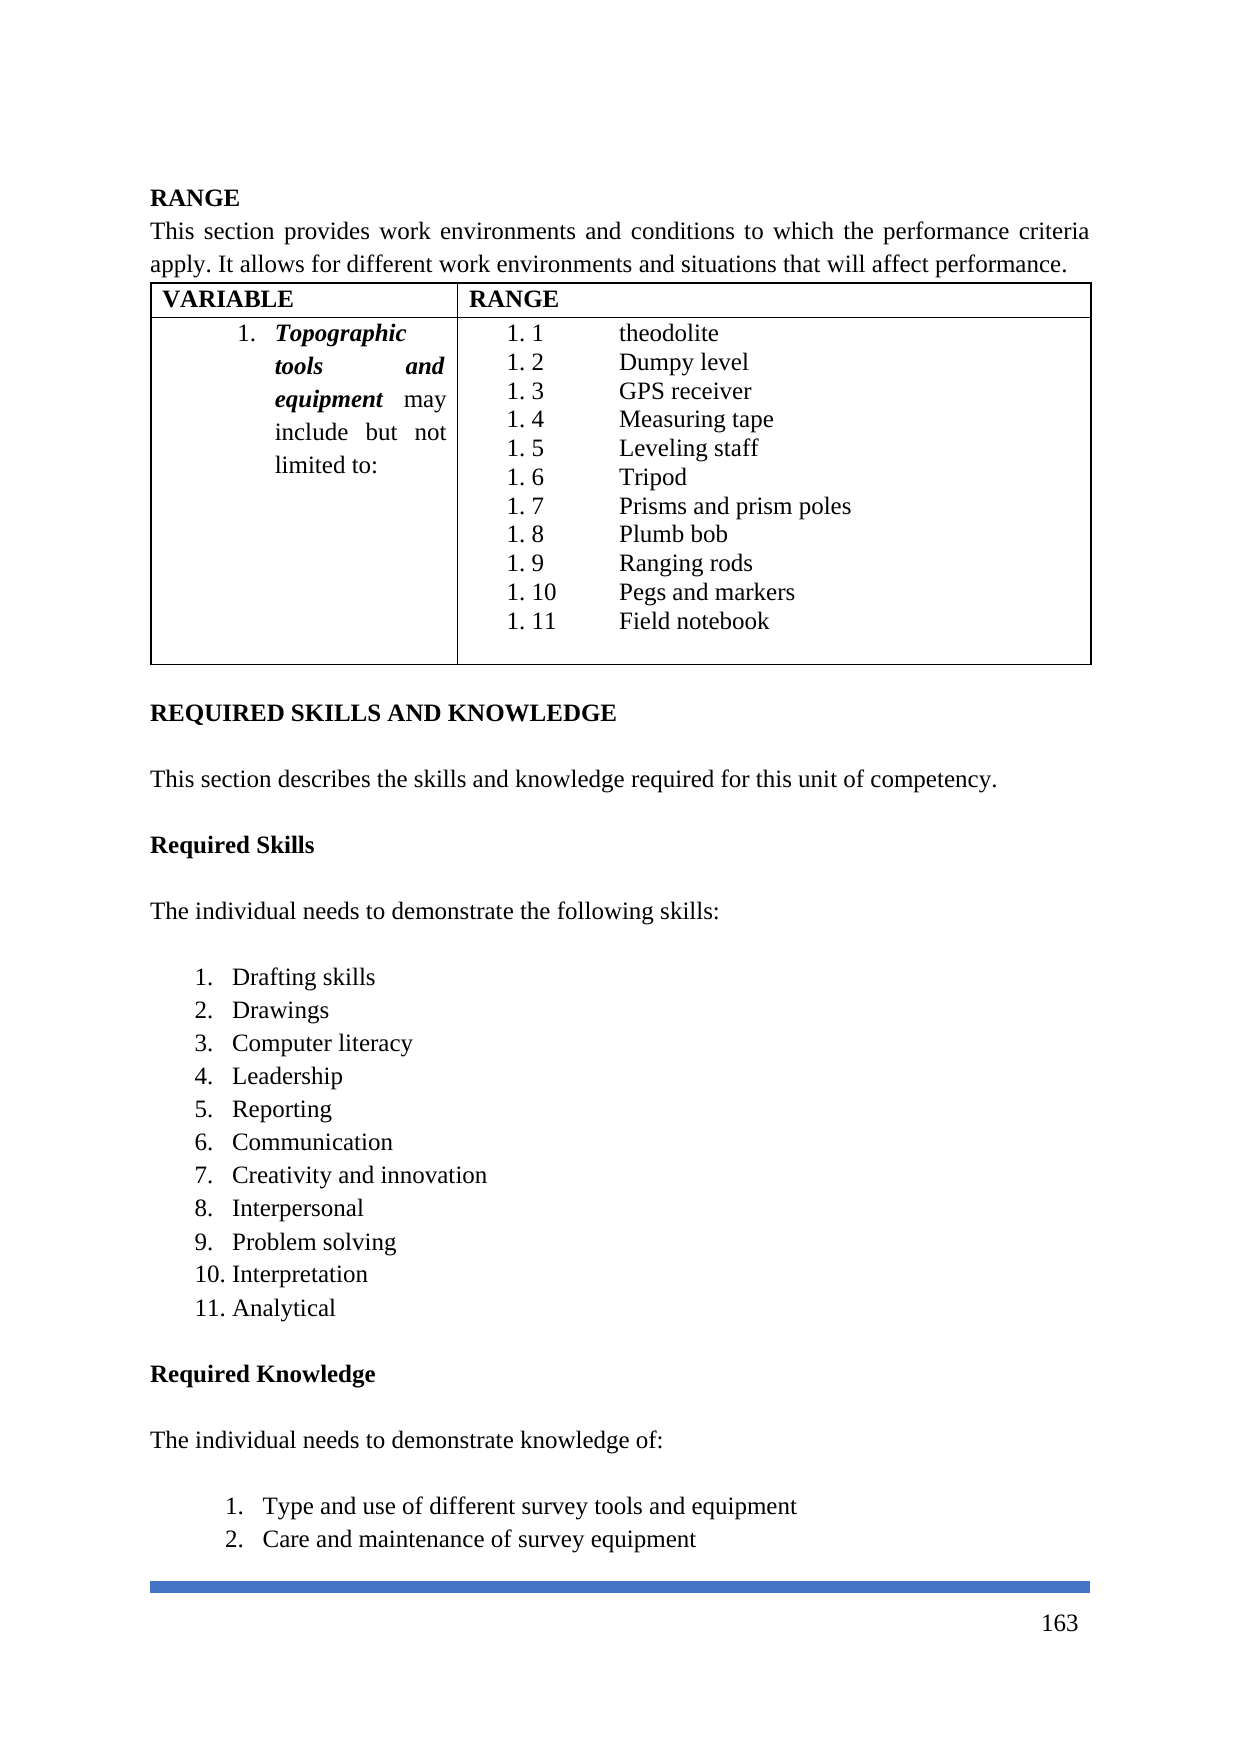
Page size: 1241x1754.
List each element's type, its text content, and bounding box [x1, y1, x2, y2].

list Creativity and innovation [194, 1161, 1090, 1189]
table_header RANGE [458, 284, 1090, 317]
list Care and maintenance of survey equipment [225, 1524, 1090, 1552]
table_cell theodolite Dumpy level GPS receiver Measuring tape Leveling staff Tripod Prisms and prism poles Plumb bob Ranging rods Pegs and markers Field notebook [458, 318, 1090, 664]
list Leadership [194, 1061, 1090, 1090]
list Computer literacy [194, 1028, 1090, 1057]
text The individual needs to demonstrate knowledge of: [150, 1425, 1090, 1453]
text REQUIRED SKILLS AND KNOWLEDGE [150, 698, 1090, 727]
list Reporting [194, 1094, 1090, 1123]
table_header VARIABLE [152, 284, 457, 317]
text Required Skills [150, 830, 1090, 859]
text RANGE [150, 183, 1090, 212]
list Communication [194, 1127, 1090, 1156]
list Interpretation [194, 1259, 1090, 1288]
text The individual needs to demonstrate the following skills: [150, 896, 1090, 925]
list Interpersonal [194, 1193, 1090, 1222]
text This section provides work environments and conditions to which the performance criteria apply. It allows for different work environments and situations that will affect performance. [150, 216, 1090, 278]
list Drafting skills [194, 962, 1090, 991]
list Type and use of different survey tools and equipment [225, 1491, 1090, 1519]
text This section describes the skills and knowledge required for this unit of competency. [150, 764, 1090, 793]
list Problem solving [194, 1227, 1090, 1255]
text Required Knowledge [150, 1359, 1090, 1387]
table_cell Topographic tools and equipment may include but not limited to: [152, 318, 457, 664]
list Drawings [194, 995, 1090, 1024]
list Analytical [194, 1293, 1090, 1321]
